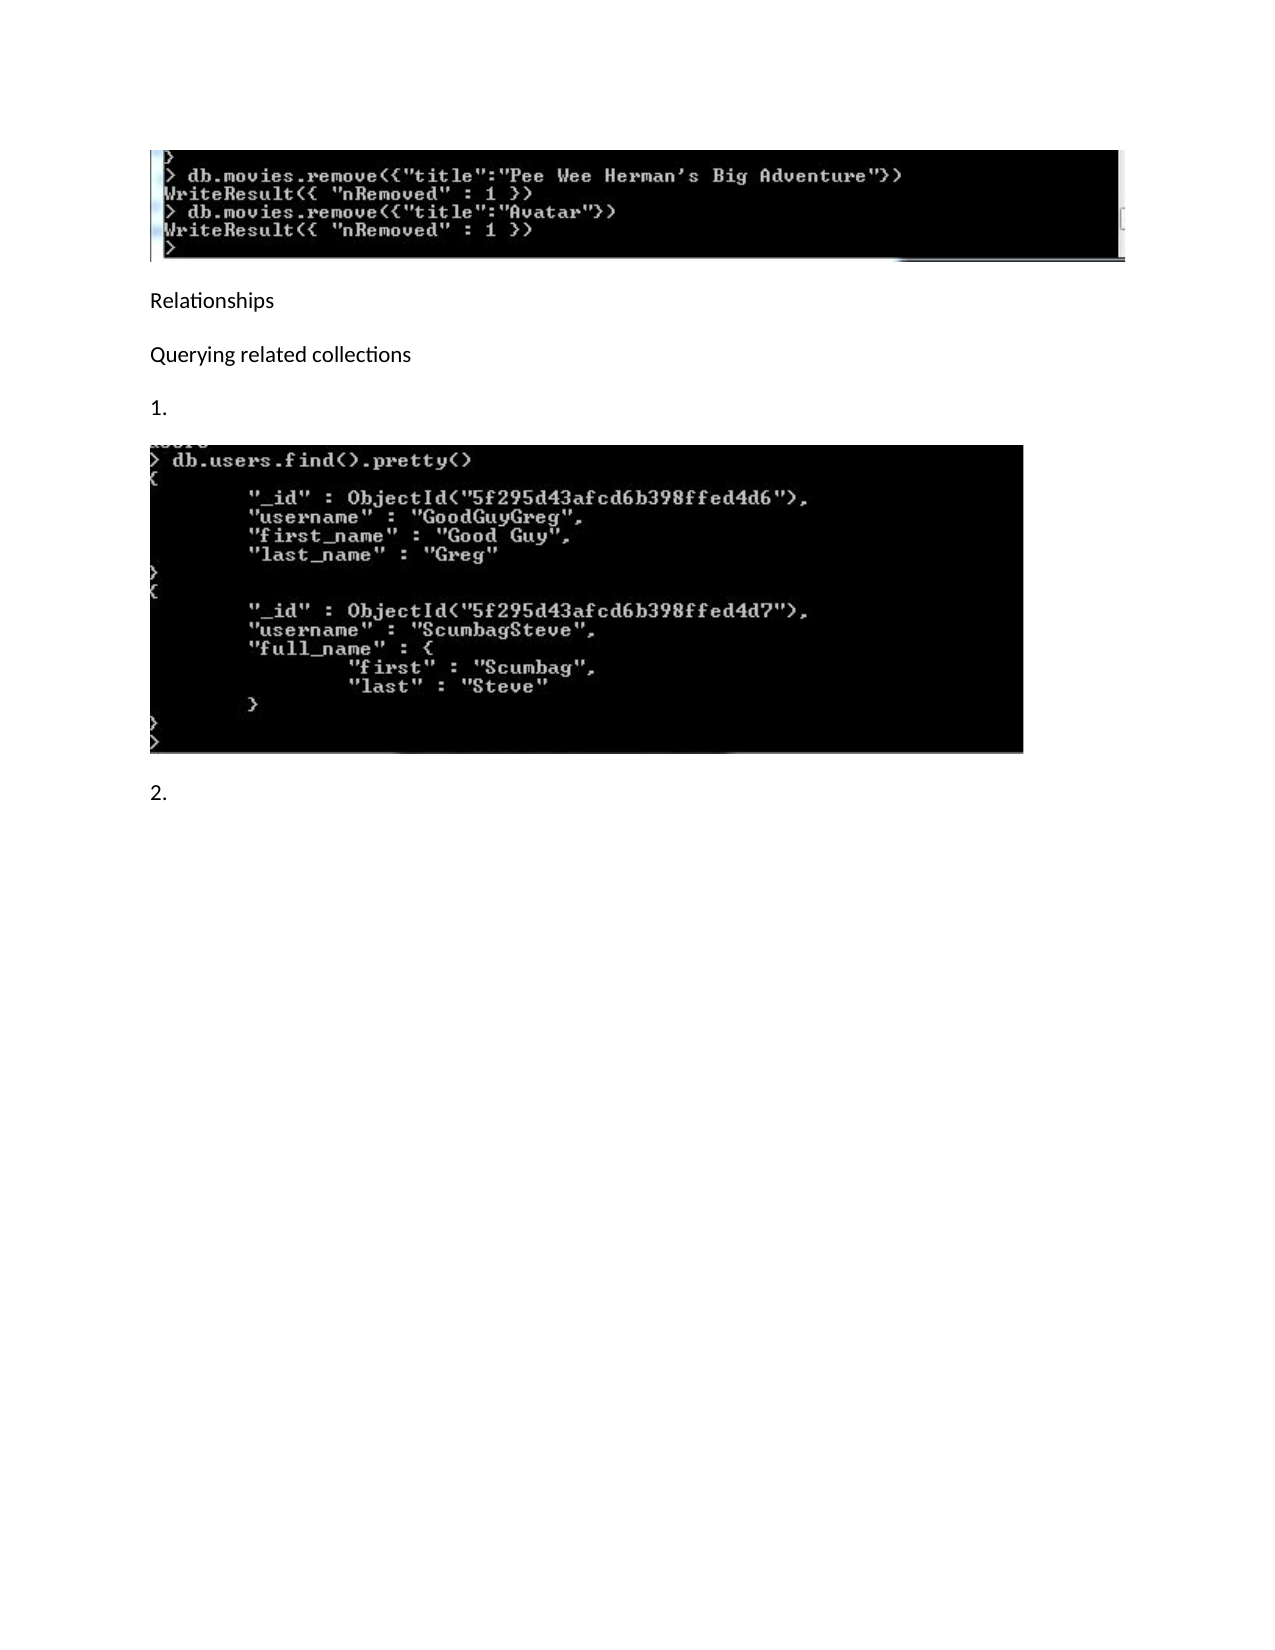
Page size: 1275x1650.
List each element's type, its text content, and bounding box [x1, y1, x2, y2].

text Relationships [150, 287, 1125, 315]
text 2. [150, 778, 1125, 807]
picture [150, 445, 1024, 754]
picture [150, 150, 1125, 262]
text 1. [150, 393, 1125, 421]
text Querying related collections [150, 340, 1125, 368]
